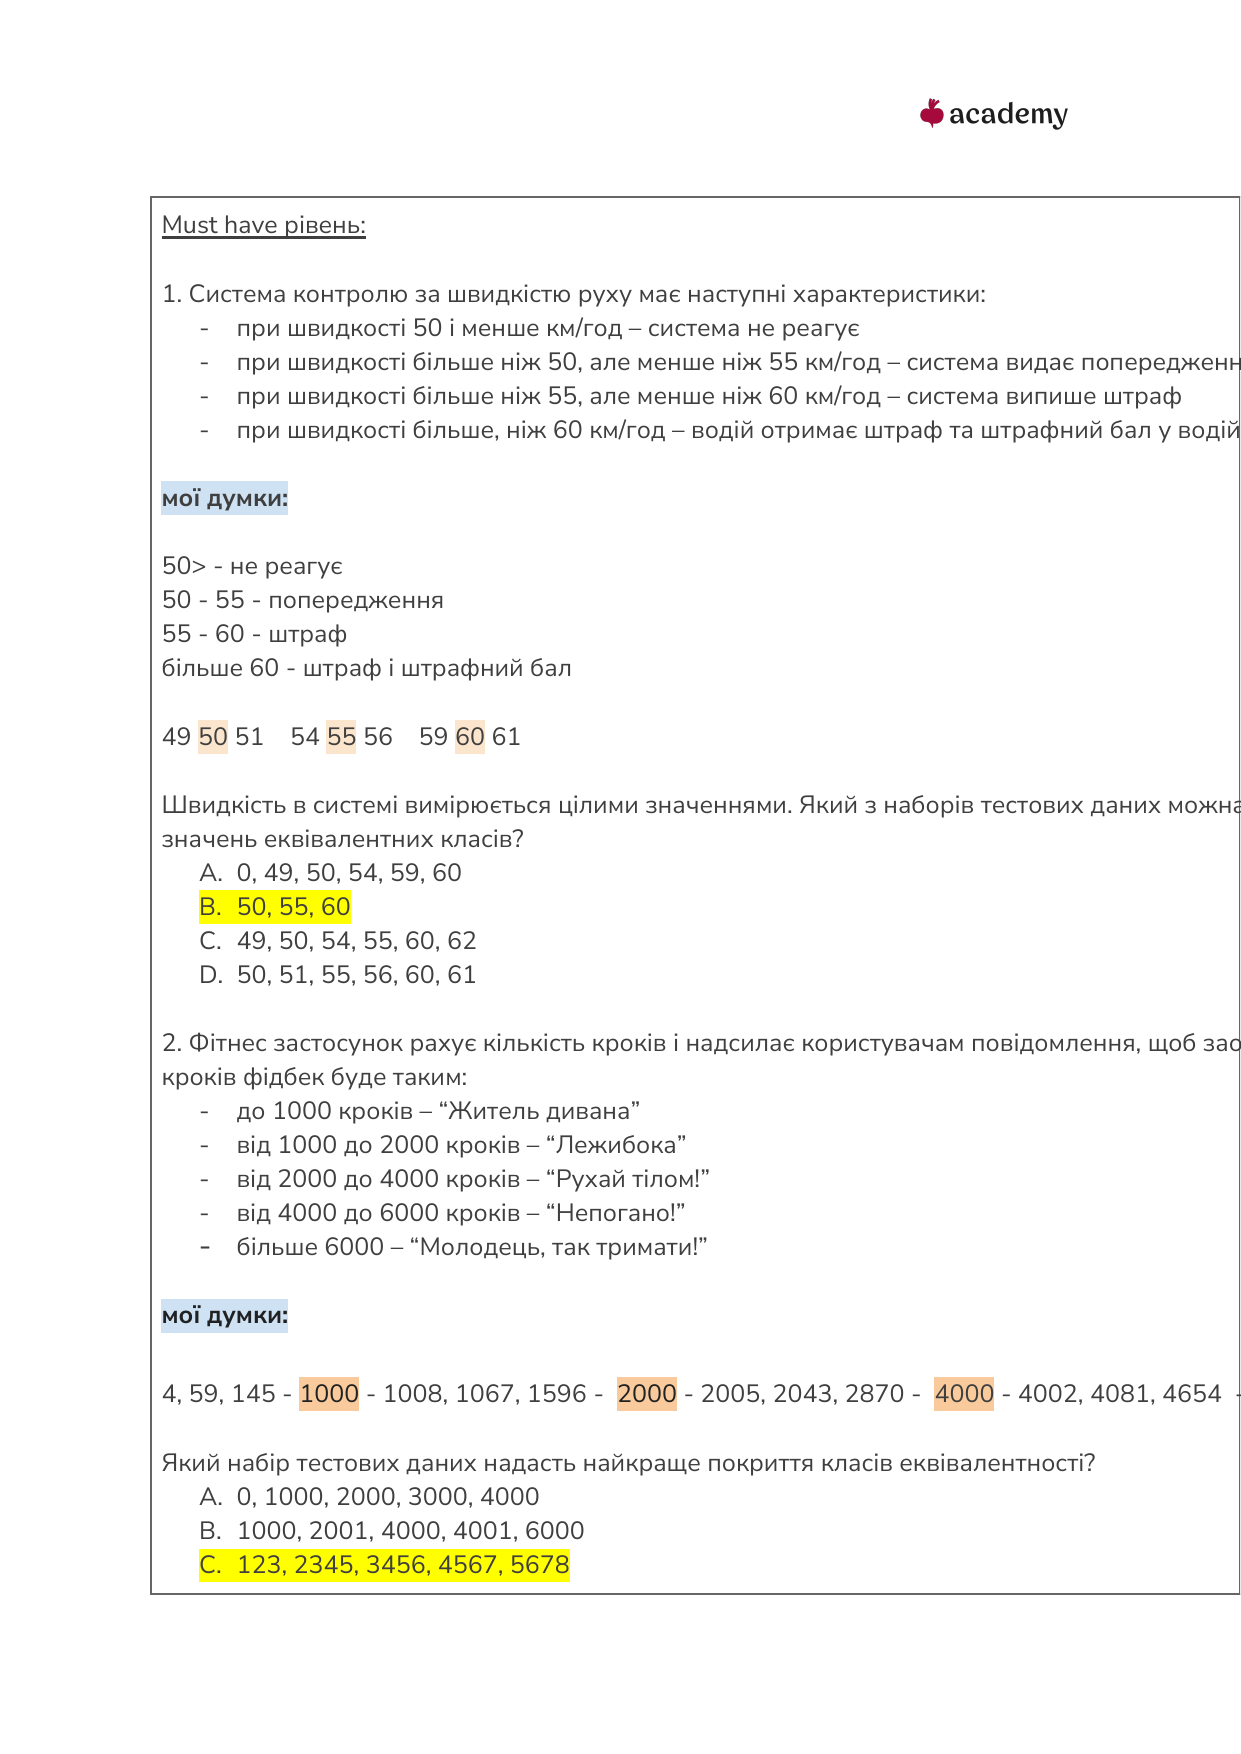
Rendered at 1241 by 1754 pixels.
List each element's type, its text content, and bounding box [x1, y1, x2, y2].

picture [897, 75, 1091, 154]
